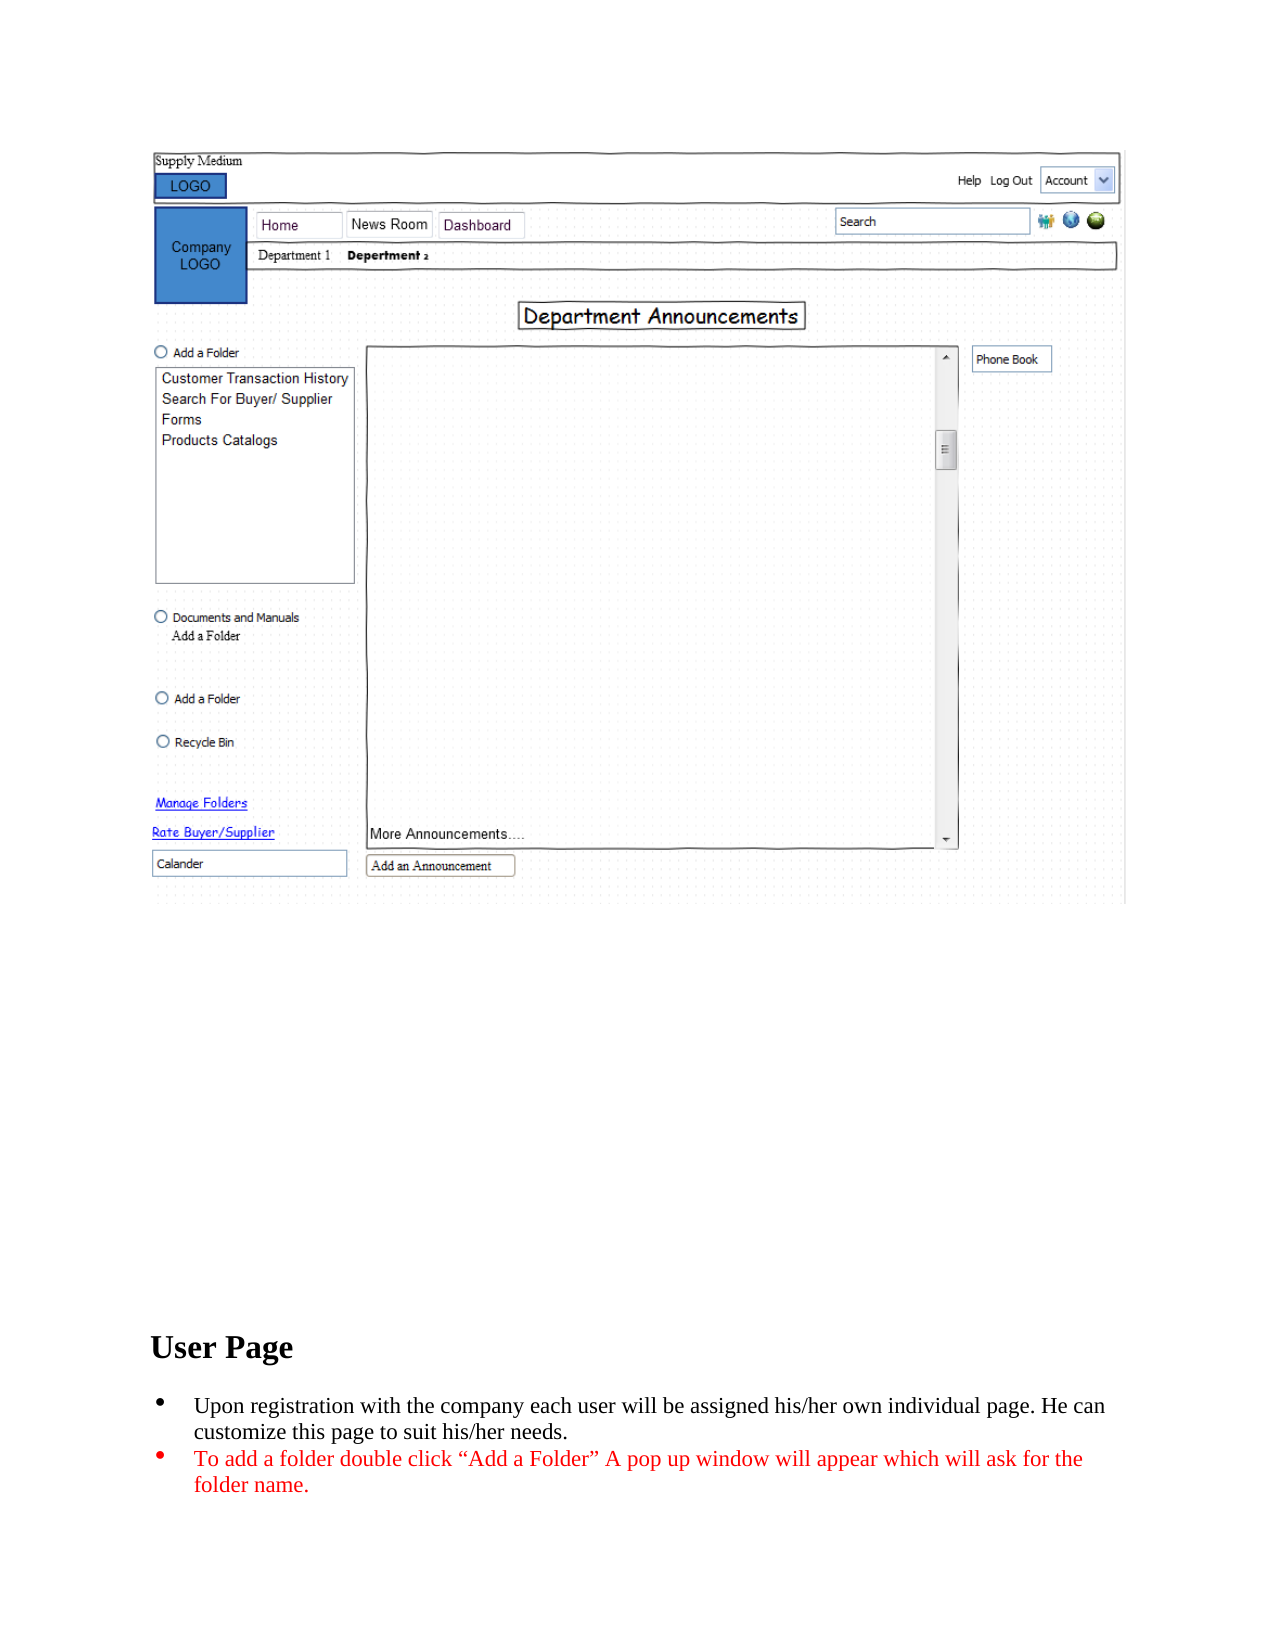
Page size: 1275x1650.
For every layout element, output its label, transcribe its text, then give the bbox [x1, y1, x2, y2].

list Upon registration with the company each user will be assigned his/her own individual page. He can customize this page to suit his/her needs. [156, 1392, 1125, 1445]
list To add a folder double click “Add a Folder” A pop up window will appear which will ask for the folder name. [156, 1445, 1125, 1497]
picture [150, 150, 1125, 904]
text User Page [150, 1327, 1125, 1366]
